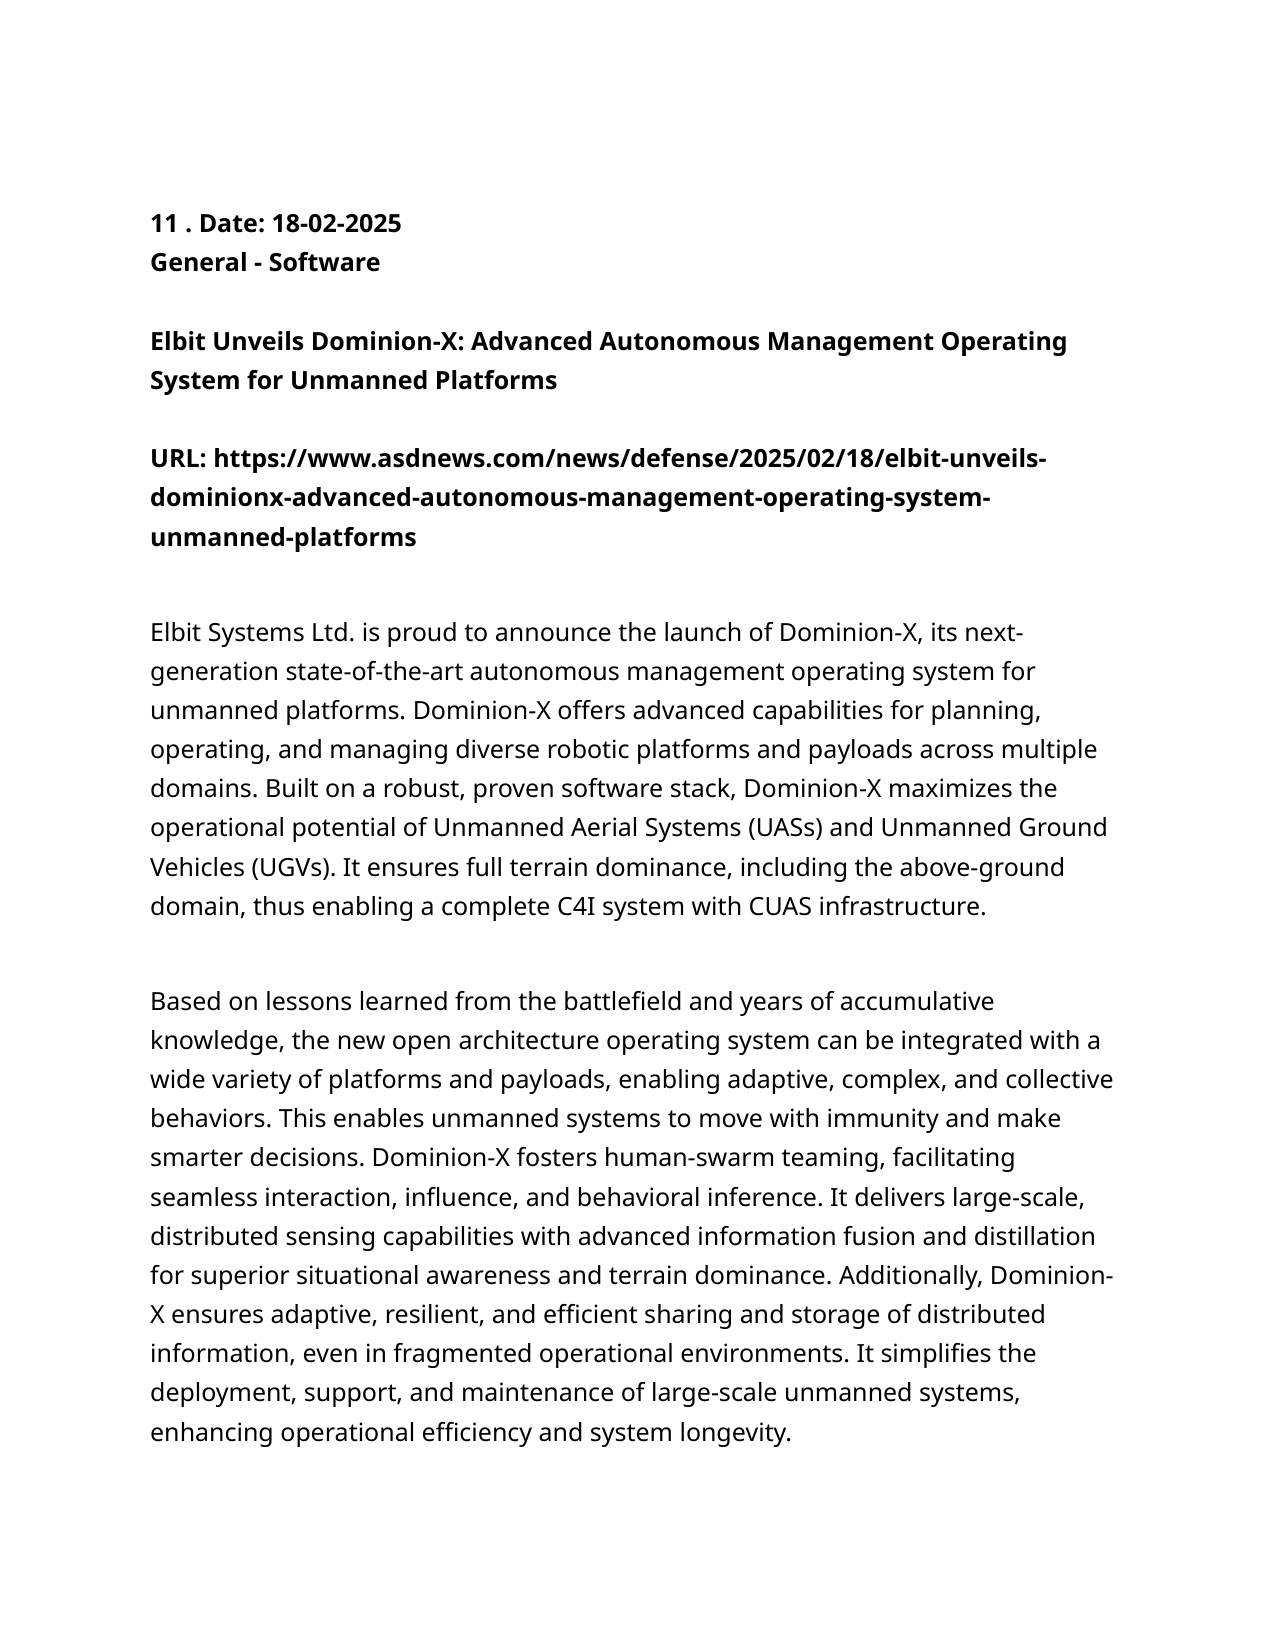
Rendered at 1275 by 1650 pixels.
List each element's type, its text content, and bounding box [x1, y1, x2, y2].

text 11 . Date: 18-02-2025 General - Software Elbit Unveils Dominion-X: Advanced Autonomous Management Operating System for Unmanned Platforms URL: https://www.asdnews.com/news/defense/2025/02/18/elbit-unveils-dominionx-advanced-autonomous-management-operating-system-unmanned-platforms [150, 206, 1125, 592]
text Based on lessons learned from the battlefield and years of accumulative knowledge, the new open architecture operating system can be integrated with a wide variety of platforms and payloads, enabling adaptive, complex, and collective behaviors. This enables unmanned systems to move with immunity and make smarter decisions. Dominion-X fosters human-swarm teaming, facilitating seamless interaction, influence, and behavioral inference. It delivers large-scale, distributed sensing capabilities with advanced information fusion and distillation for superior situational awareness and terrain dominance. Additionally, Dominion-X ensures adaptive, resilient, and efficient sharing and storage of distributed information, even in fragmented operational environments. It simplifies the deployment, support, and maintenance of large-scale unmanned systems, enhancing operational efficiency and system longevity. [150, 983, 1125, 1487]
text Elbit Systems Ltd. is proud to announce the launch of Dominion-X, its next-generation state-of-the-art autonomous management operating system for unmanned platforms. Dominion-X offers advanced capabilities for planning, operating, and managing diverse robotic platforms and payloads across multiple domains. Built on a robust, proven software stack, Dominion-X maximizes the operational potential of Unmanned Aerial Systems (UASs) and Unmanned Ground Vehicles (UGVs). It ensures full terrain dominance, including the above-ground domain, thus enabling a complete C4I system with CUAS infrastructure. [150, 614, 1125, 962]
